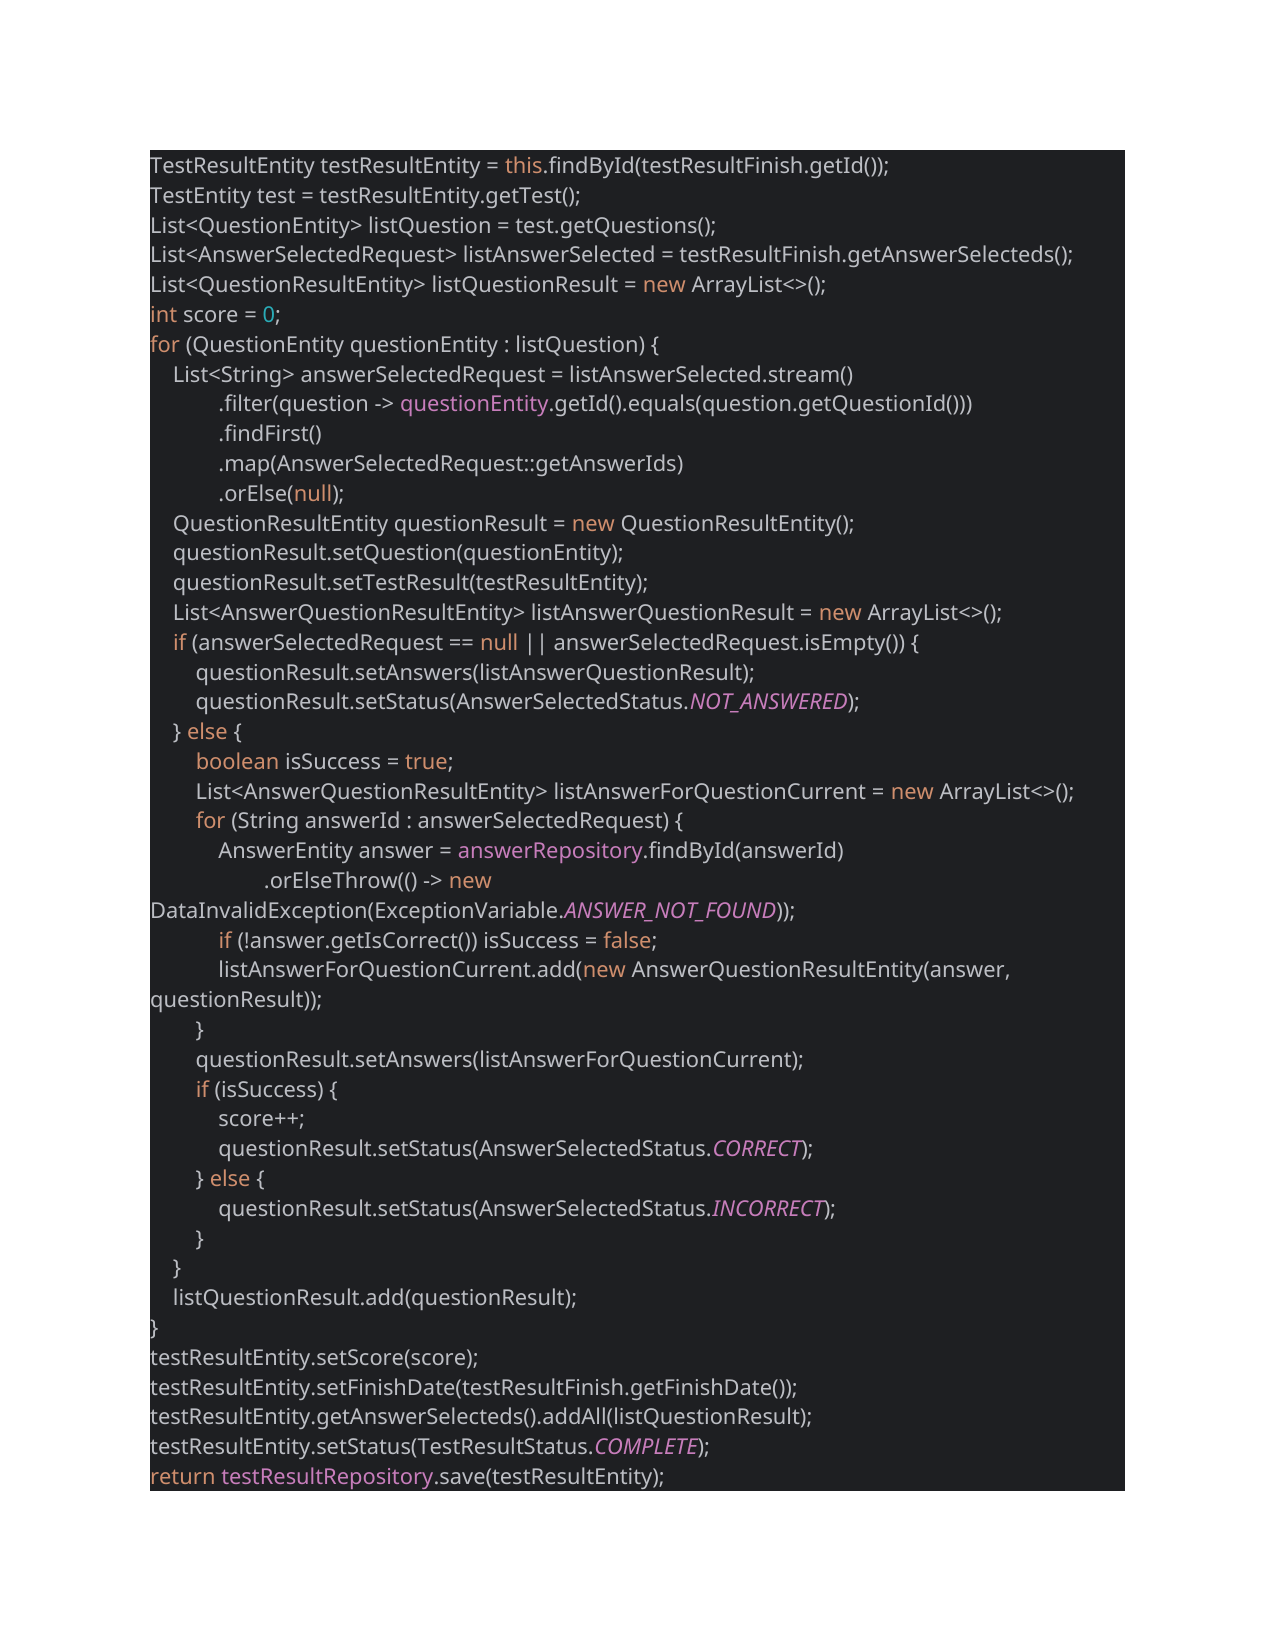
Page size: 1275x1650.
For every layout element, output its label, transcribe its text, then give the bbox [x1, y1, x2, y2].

text TestResultEntity testResultEntity = this.findById(testResultFinish.getId()); TestEntity test = testResultEntity.getTest(); List<QuestionEntity> listQuestion = test.getQuestions(); List<AnswerSelectedRequest> listAnswerSelected = testResultFinish.getAnswerSelecteds(); List<QuestionResultEntity> listQuestionResult = new ArrayList<>(); int score = 0; for (QuestionEntity questionEntity : listQuestion) { List<String> answerSelectedRequest = listAnswerSelected.stream() .filter(question -> questionEntity.getId().equals(question.getQuestionId())) .findFirst() .map(AnswerSelectedRequest::getAnswerIds) .orElse(null); QuestionResultEntity questionResult = new QuestionResultEntity(); questionResult.setQuestion(questionEntity); questionResult.setTestResult(testResultEntity); List<AnswerQuestionResultEntity> listAnswerQuestionResult = new ArrayList<>(); if (answerSelectedRequest == null || answerSelectedRequest.isEmpty()) { questionResult.setAnswers(listAnswerQuestionResult); questionResult.setStatus(AnswerSelectedStatus.NOT_ANSWERED); } else { boolean isSuccess = true; List<AnswerQuestionResultEntity> listAnswerForQuestionCurrent = new ArrayList<>(); for (String answerId : answerSelectedRequest) { AnswerEntity answer = answerRepository.findById(answerId) .orElseThrow(() -> new DataInvalidException(ExceptionVariable.ANSWER_NOT_FOUND)); if (!answer.getIsCorrect()) isSuccess = false; listAnswerForQuestionCurrent.add(new AnswerQuestionResultEntity(answer, questionResult)); } questionResult.setAnswers(listAnswerForQuestionCurrent); if (isSuccess) { score++; questionResult.setStatus(AnswerSelectedStatus.CORRECT); } else { questionResult.setStatus(AnswerSelectedStatus.INCORRECT); } } listQuestionResult.add(questionResult); } testResultEntity.setScore(score); testResultEntity.setFinishDate(testResultFinish.getFinishDate()); testResultEntity.getAnswerSelecteds().addAll(listQuestionResult); testResultEntity.setStatus(TestResultStatus.COMPLETE); return testResultRepository.save(testResultEntity); [150, 150, 1125, 1491]
